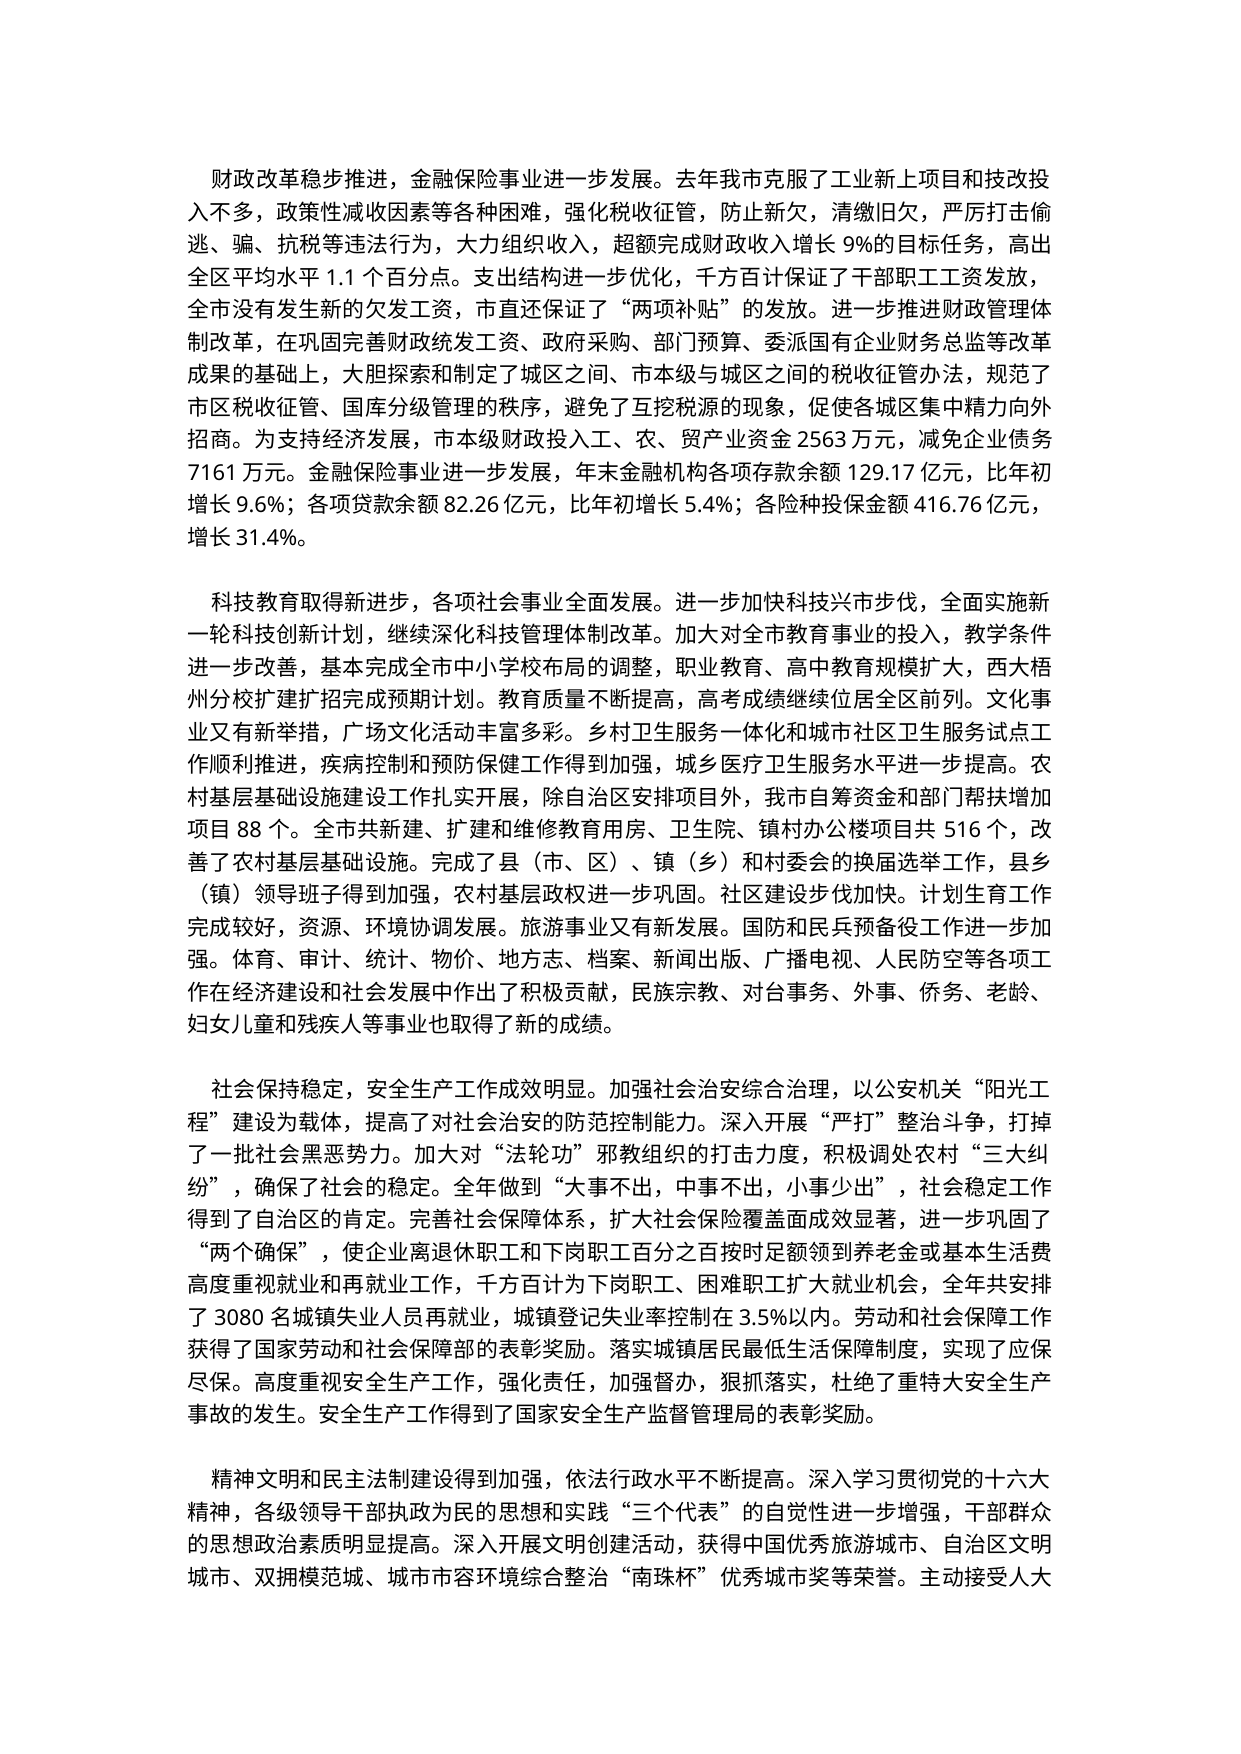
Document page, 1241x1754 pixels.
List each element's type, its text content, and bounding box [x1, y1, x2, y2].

text 财政改革稳步推进，金融保险事业进一步发展。去年我市克服了工业新上项目和技改投入不多，政策性减收因素等各种困难，强化税收征管，防止新欠，清缴旧欠，严厉打击偷、逃、骗、抗税等违法行为，大力组织收入，超额完成财政收入增长9%的目标任务，高出全区平均水平1.1 个百分点。支出结构进一步优化，千方百计保证了干部职工工资发放，全市没有发生新的欠发工资，市直还保证了“两项补贴”的发放。进一步推进财政管理体制改革，在巩固完善财政统发工资、政府采购、部门预算、委派国有企业财务总监等改革成果的基础上，大胆探索和制定了城区之间、市本级与城区之间的税收征管办法，规范了市区税收征管、国库分级管理的秩序，避免了互挖税源的现象，促使各城区集中精力向外招商。为支持经济发展，市本级财政投入工、农、贸产业资金2563万元，减免企业债务7161万元。金融保险事业进一步发展，年末金融机构各项存款余额129.17亿元，比年初增长9.6%；各项贷款余额82.26亿元，比年初增长5.4%；各险种投保金额416.76亿元，增长31.4%。 [187, 162, 1053, 552]
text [187, 1462, 1053, 1592]
text 社会保持稳定，安全生产工作成效明显。加强社会治安综合治理，以公安机关“阳光工程”建设为载体，提高了对社会治安的防范控制能力。深入开展“严打”整治斗争，打掉了一批社会黑恶势力。加大对“法轮功”邪教组织的打击力度，积极调处农村“三大纠纷”，确保了社会的稳定。全年做到“大事不出，中事不出，小事少出”，社会稳定工作得到了自治区的肯定。完善社会保障体系，扩大社会保险覆盖面成效显著，进一步巩固了“两个确保”，使企业离退休职工和下岗职工百分之百按时足额领到养老金或基本生活费。高度重视就业和再就业工作，千方百计为下岗职工、困难职工扩大就业机会，全年共安排了3080 名城镇失业人员再就业，城镇登记失业率控制在3.5%以内。劳动和社会保障工作获得了国家劳动和社会保障部的表彰奖励。落实城镇居民最低生活保障制度，实现了应保尽保。高度重视安全生产工作，强化责任，加强督办，狠抓落实，杜绝了重特大安全生产事故的发生。安全生产工作得到了国家安全生产监督管理局的表彰奖励。 [187, 1072, 1053, 1429]
text 科技教育取得新进步，各项社会事业全面发展。进一步加快科技兴市步伐，全面实施新一轮科技创新计划，继续深化科技管理体制改革。加大对全市教育事业的投入，教学条件进一步改善，基本完成全市中小学校布局的调整，职业教育、高中教育规模扩大，西大梧州分校扩建扩招完成预期计划。教育质量不断提高，高考成绩继续位居全区前列。文化事业又有新举措，广场文化活动丰富多彩。乡村卫生服务一体化和城市社区卫生服务试点工作顺利推进，疾病控制和预防保健工作得到加强，城乡医疗卫生服务水平进一步提高。农村基层基础设施建设工作扎实开展，除自治区安排项目外，我市自筹资金和部门帮扶增加项目88 个。全市共新建、扩建和维修教育用房、卫生院、镇村办公楼项目共516个，改善了农村基层基础设施。完成了县（市、区）、镇（乡）和村委会的换届选举工作，县乡（镇）领导班子得到加强，农村基层政权进一步巩固。社区建设步伐加快。计划生育工作完成较好，资源、环境协调发展。旅游事业又有新发展。国防和民兵预备役工作进一步加强。体育、审计、统计、物价、地方志、档案、新闻出版、广播电视、人民防空等各项工作在经济建设和社会发展中作出了积极贡献，民族宗教、对台事务、外事、侨务、老龄、妇女儿童和残疾人等事业也取得了新的成绩。 [187, 584, 1053, 1039]
